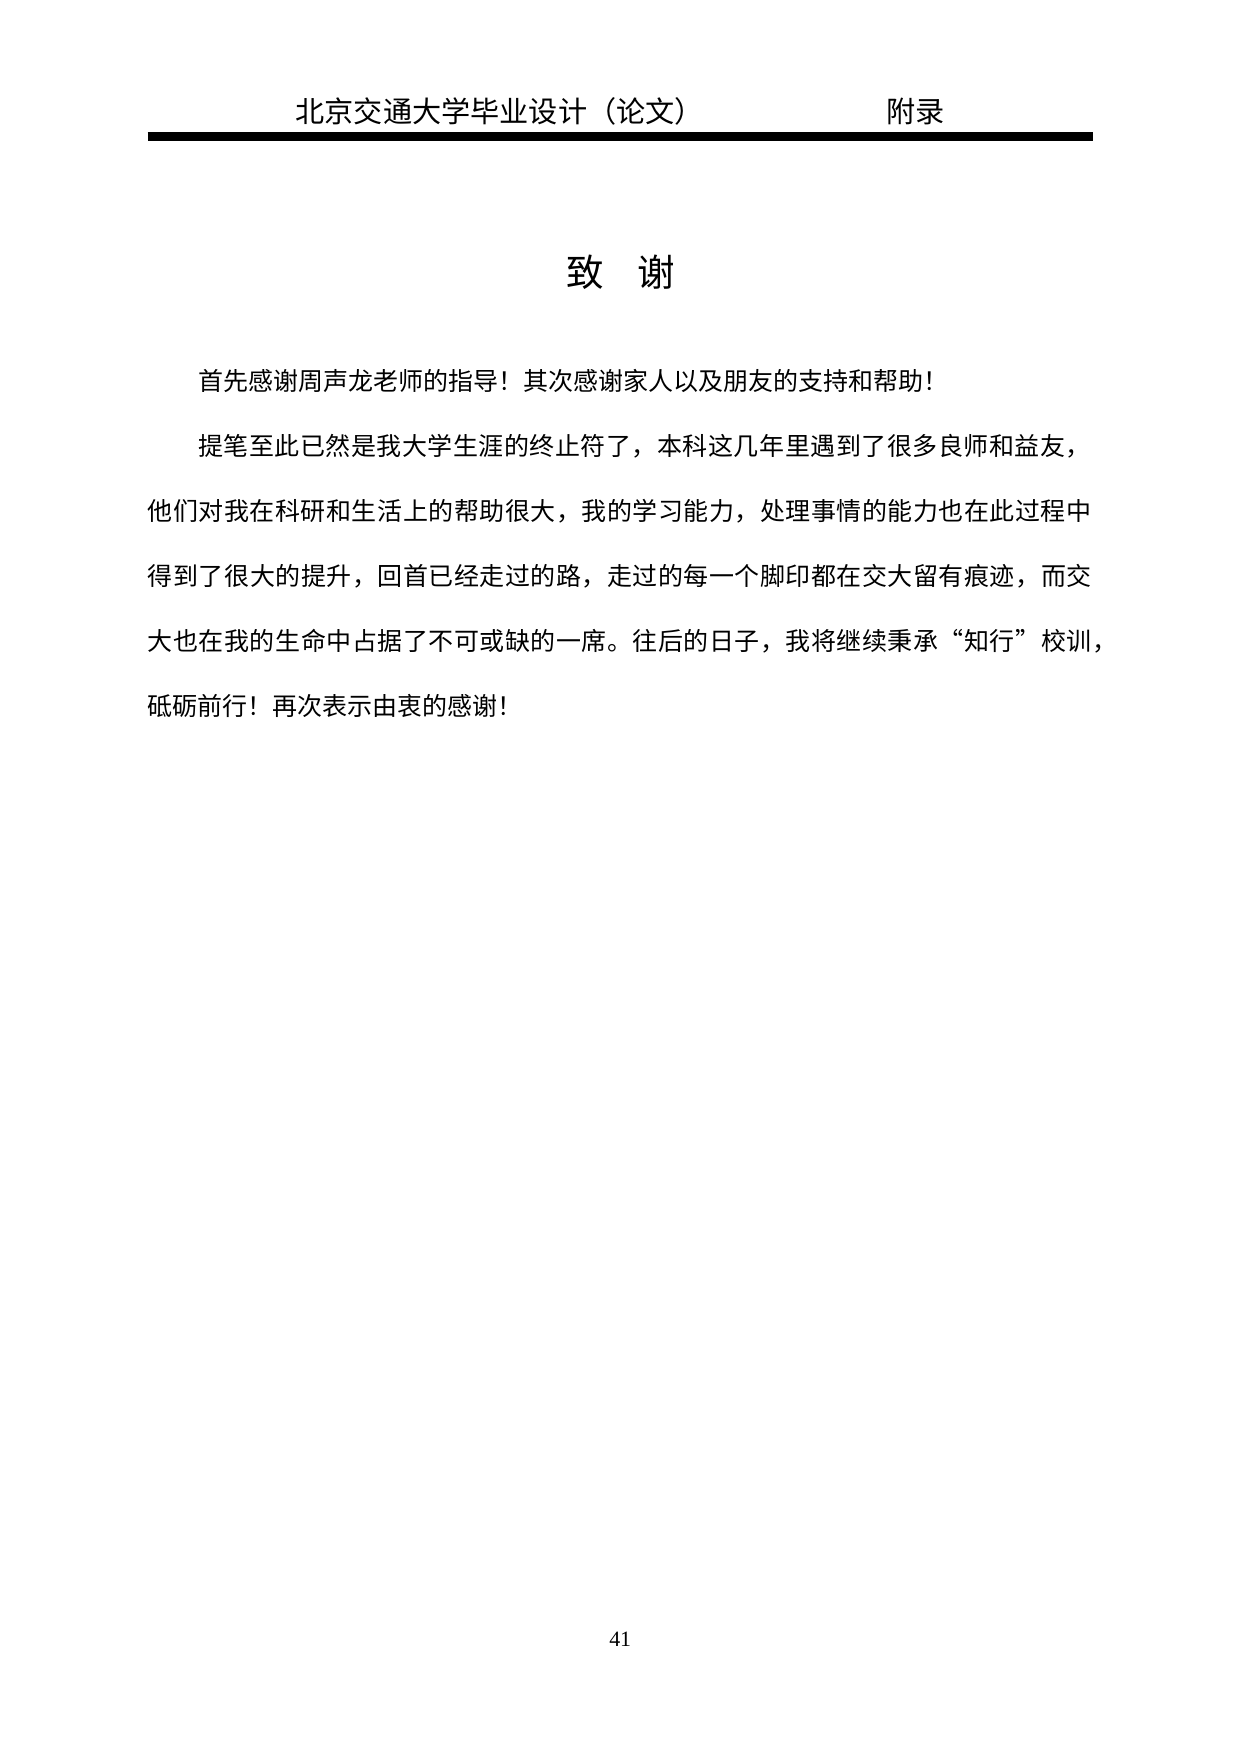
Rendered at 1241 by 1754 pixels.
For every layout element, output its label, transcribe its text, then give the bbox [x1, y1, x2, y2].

text 致 谢 [148, 243, 1092, 297]
text 首先感谢周声龙老师的指导！其次感谢家人以及朋友的支持和帮助！ [148, 347, 1092, 412]
text 提笔至此已然是我大学生涯的终止符了，本科这几年里遇到了很多良师和益友，他们对我在科研和生活上的帮助很大，我的学习能力，处理事情的能力也在此过程中得到了很大的提升，回首已经走过的路，走过的每一个脚印都在交大留有痕迹，而交大也在我的生命中占据了不可或缺的一席。往后的日子，我将继续秉承“知行”校训，砥砺前行！再次表示由衷的感谢！ [148, 412, 1092, 737]
